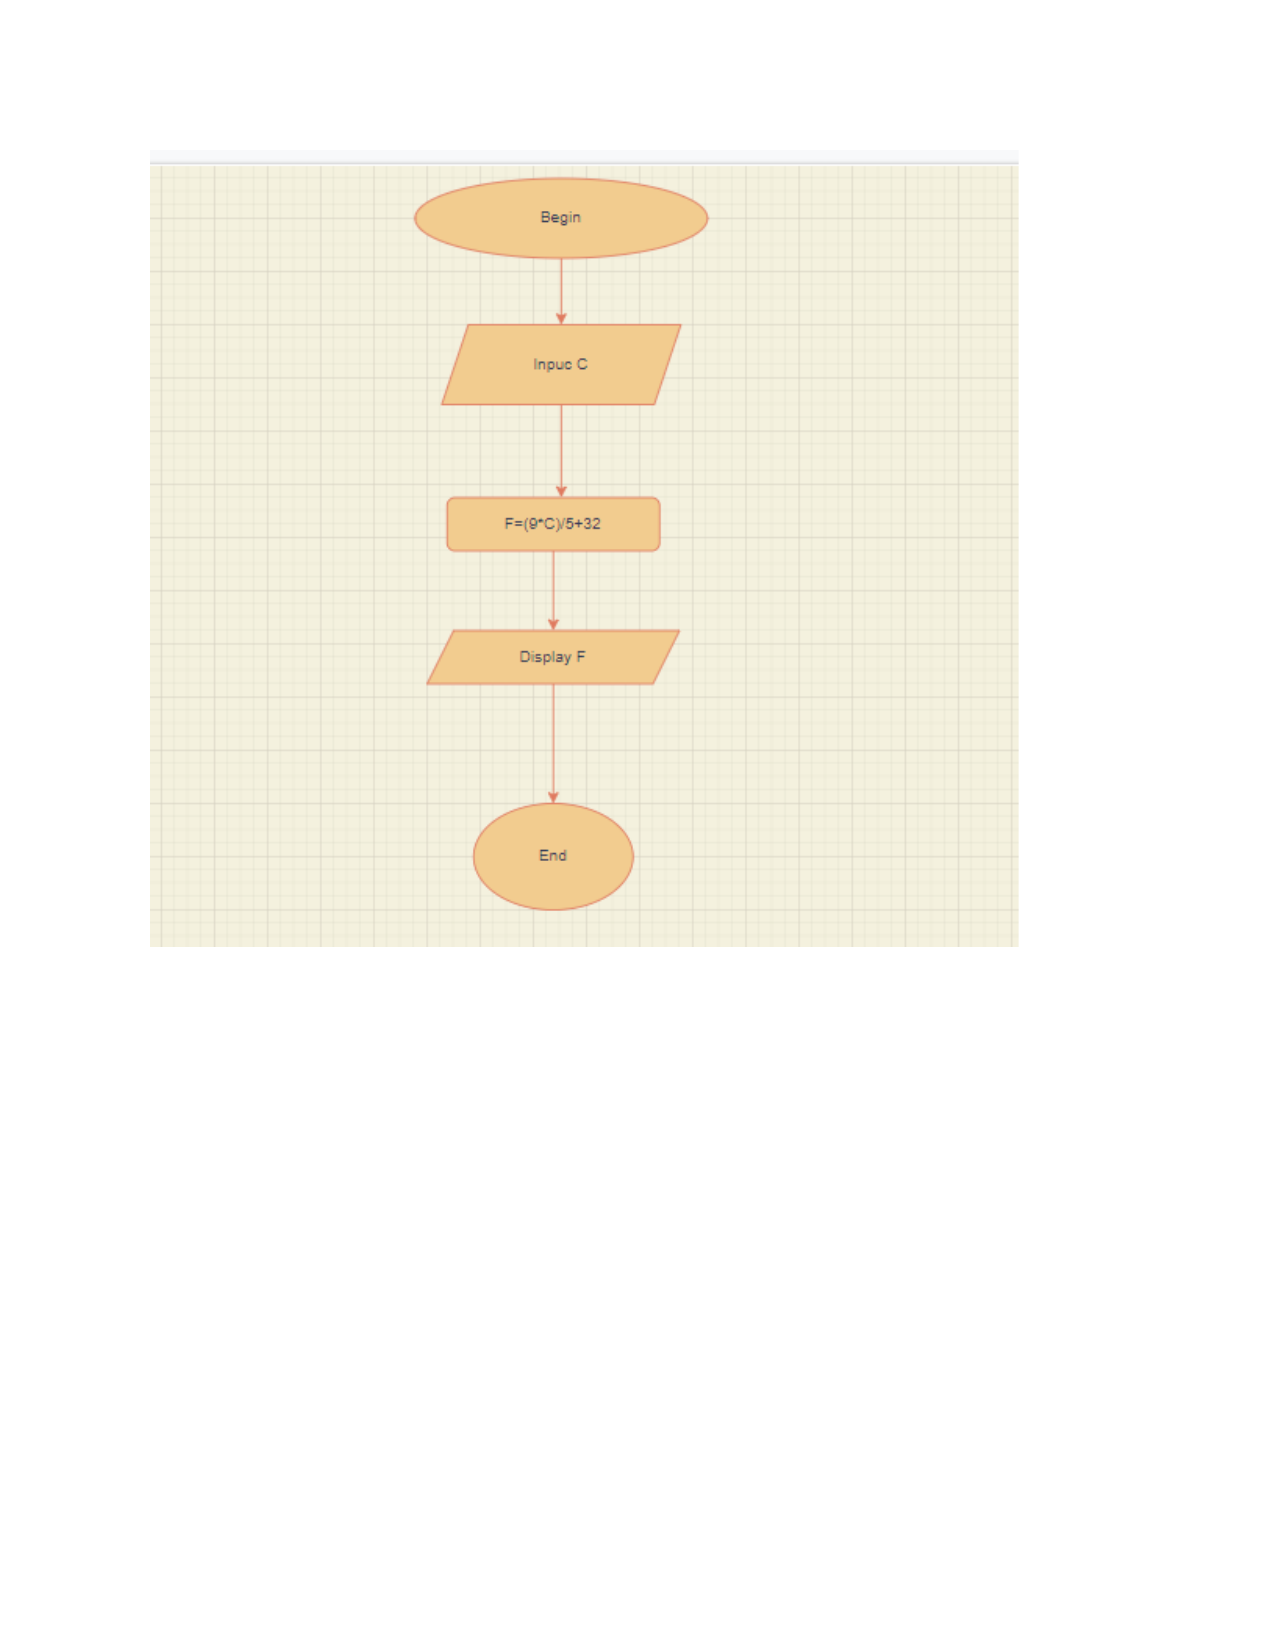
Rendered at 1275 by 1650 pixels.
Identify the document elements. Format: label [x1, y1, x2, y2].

picture [150, 150, 1019, 947]
